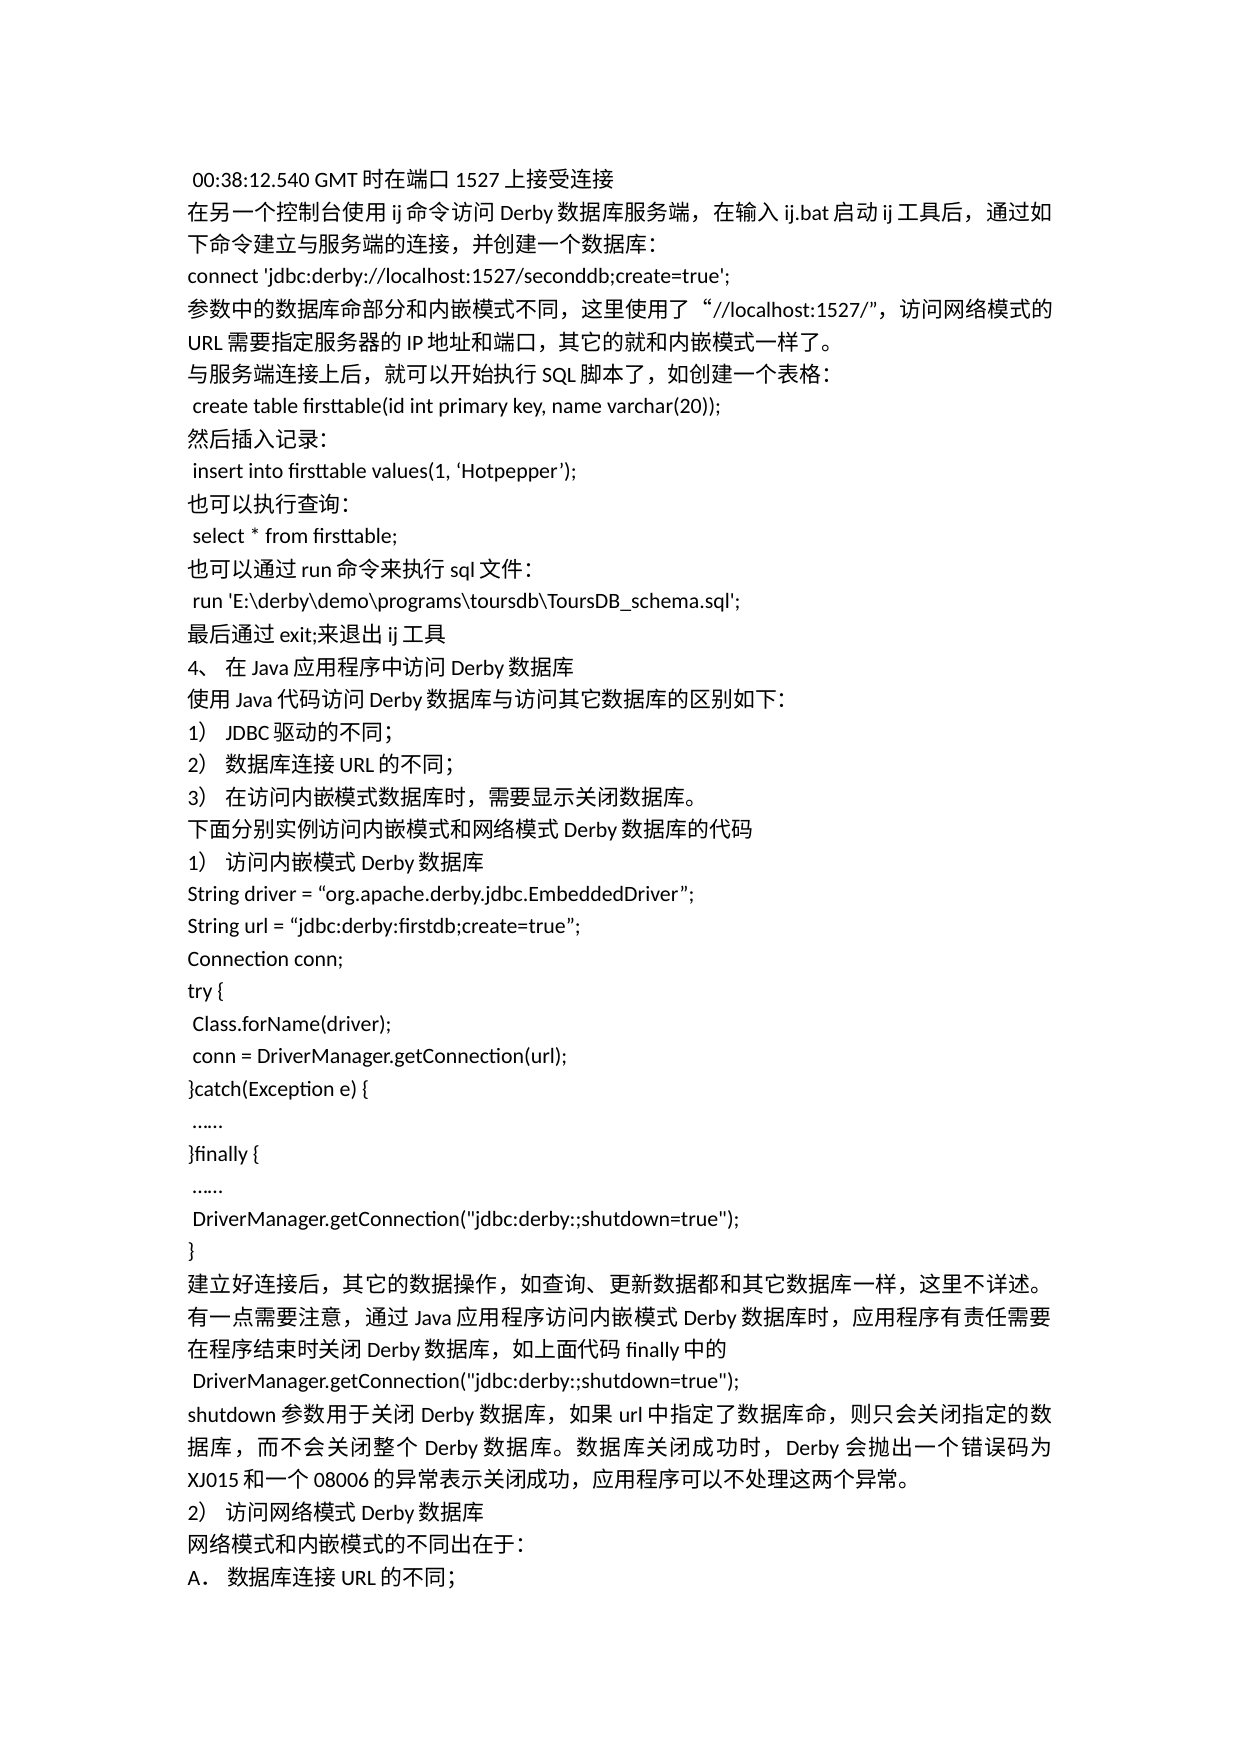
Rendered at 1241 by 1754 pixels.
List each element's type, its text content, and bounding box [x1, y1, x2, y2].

text connect 'jdbc:derby://localhost:1527/seconddb;create=true'; [187, 259, 1053, 292]
text 参数中的数据库命部分和内嵌模式不同，这里使用了“//localhost:1527/”，访问网络模式的URL需要指定服务器的IP地址和端口，其它的就和内嵌模式一样了。 [187, 292, 1053, 357]
text 与服务端连接上后，就可以开始执行SQL脚本了，如创建一个表格： [187, 357, 1053, 389]
text create table firsttable(id int primary key, name varchar(20)); [187, 389, 1053, 422]
text String url = “jdbc:derby:firstdb;create=true”; [187, 909, 1053, 942]
text A． 数据库连接URL的不同； [187, 1559, 1053, 1592]
text conn = DriverManager.getConnection(url); [187, 1039, 1053, 1072]
text 4、 在Java应用程序中访问Derby数据库 [187, 649, 1053, 682]
text 00:38:12.540 GMT 时在端口 1527 上接受连接 [187, 162, 1053, 194]
text 下面分别实例访问内嵌模式和网络模式Derby数据库的代码 [187, 812, 1053, 844]
text 1） JDBC驱动的不同； [187, 714, 1053, 747]
text …… [187, 1169, 1053, 1202]
text 使用Java代码访问Derby数据库与访问其它数据库的区别如下： [187, 682, 1053, 714]
text 也可以通过run命令来执行sql文件： [187, 552, 1053, 584]
text 建立好连接后，其它的数据操作，如查询、更新数据都和其它数据库一样，这里不详述。有一点需要注意，通过Java应用程序访问内嵌模式Derby数据库时，应用程序有责任需要在程序结束时关闭Derby数据库，如上面代码finally中的 [187, 1267, 1053, 1364]
text 最后通过exit;来退出ij工具 [187, 617, 1053, 649]
text }finally { [187, 1137, 1053, 1169]
text String driver = “org.apache.derby.jdbc.EmbeddedDriver”; [187, 877, 1053, 909]
text select * from firsttable; [187, 519, 1053, 552]
text …… [187, 1104, 1053, 1137]
text shutdown参数用于关闭Derby数据库，如果url中指定了数据库命，则只会关闭指定的数据库，而不会关闭整个Derby数据库。数据库关闭成功时，Derby会抛出一个错误码为XJ015和一个08006的异常表示关闭成功，应用程序可以不处理这两个异常。 [187, 1397, 1053, 1494]
text }catch(Exception e) { [187, 1072, 1053, 1104]
text 网络模式和内嵌模式的不同出在于： [187, 1527, 1053, 1559]
text 2） 访问网络模式Derby数据库 [187, 1494, 1053, 1527]
text 也可以执行查询： [187, 487, 1053, 519]
text Connection conn; [187, 942, 1053, 974]
text 然后插入记录： [187, 422, 1053, 454]
text 1） 访问内嵌模式Derby数据库 [187, 844, 1053, 877]
text 2） 数据库连接URL的不同； [187, 747, 1053, 779]
text Class.forName(driver); [187, 1007, 1053, 1039]
text DriverManager.getConnection("jdbc:derby:;shutdown=true"); [187, 1202, 1053, 1234]
text DriverManager.getConnection("jdbc:derby:;shutdown=true"); [187, 1364, 1053, 1397]
text try { [187, 974, 1053, 1007]
text insert into firsttable values(1, ‘Hotpepper’); [187, 454, 1053, 487]
text run 'E:\derby\demo\programs\toursdb\ToursDB_schema.sql'; [187, 584, 1053, 617]
text } [187, 1234, 1053, 1267]
text 在另一个控制台使用ij命令访问Derby数据库服务端，在输入ij.bat启动ij工具后，通过如下命令建立与服务端的连接，并创建一个数据库： [187, 194, 1053, 259]
text 3） 在访问内嵌模式数据库时，需要显示关闭数据库。 [187, 779, 1053, 812]
